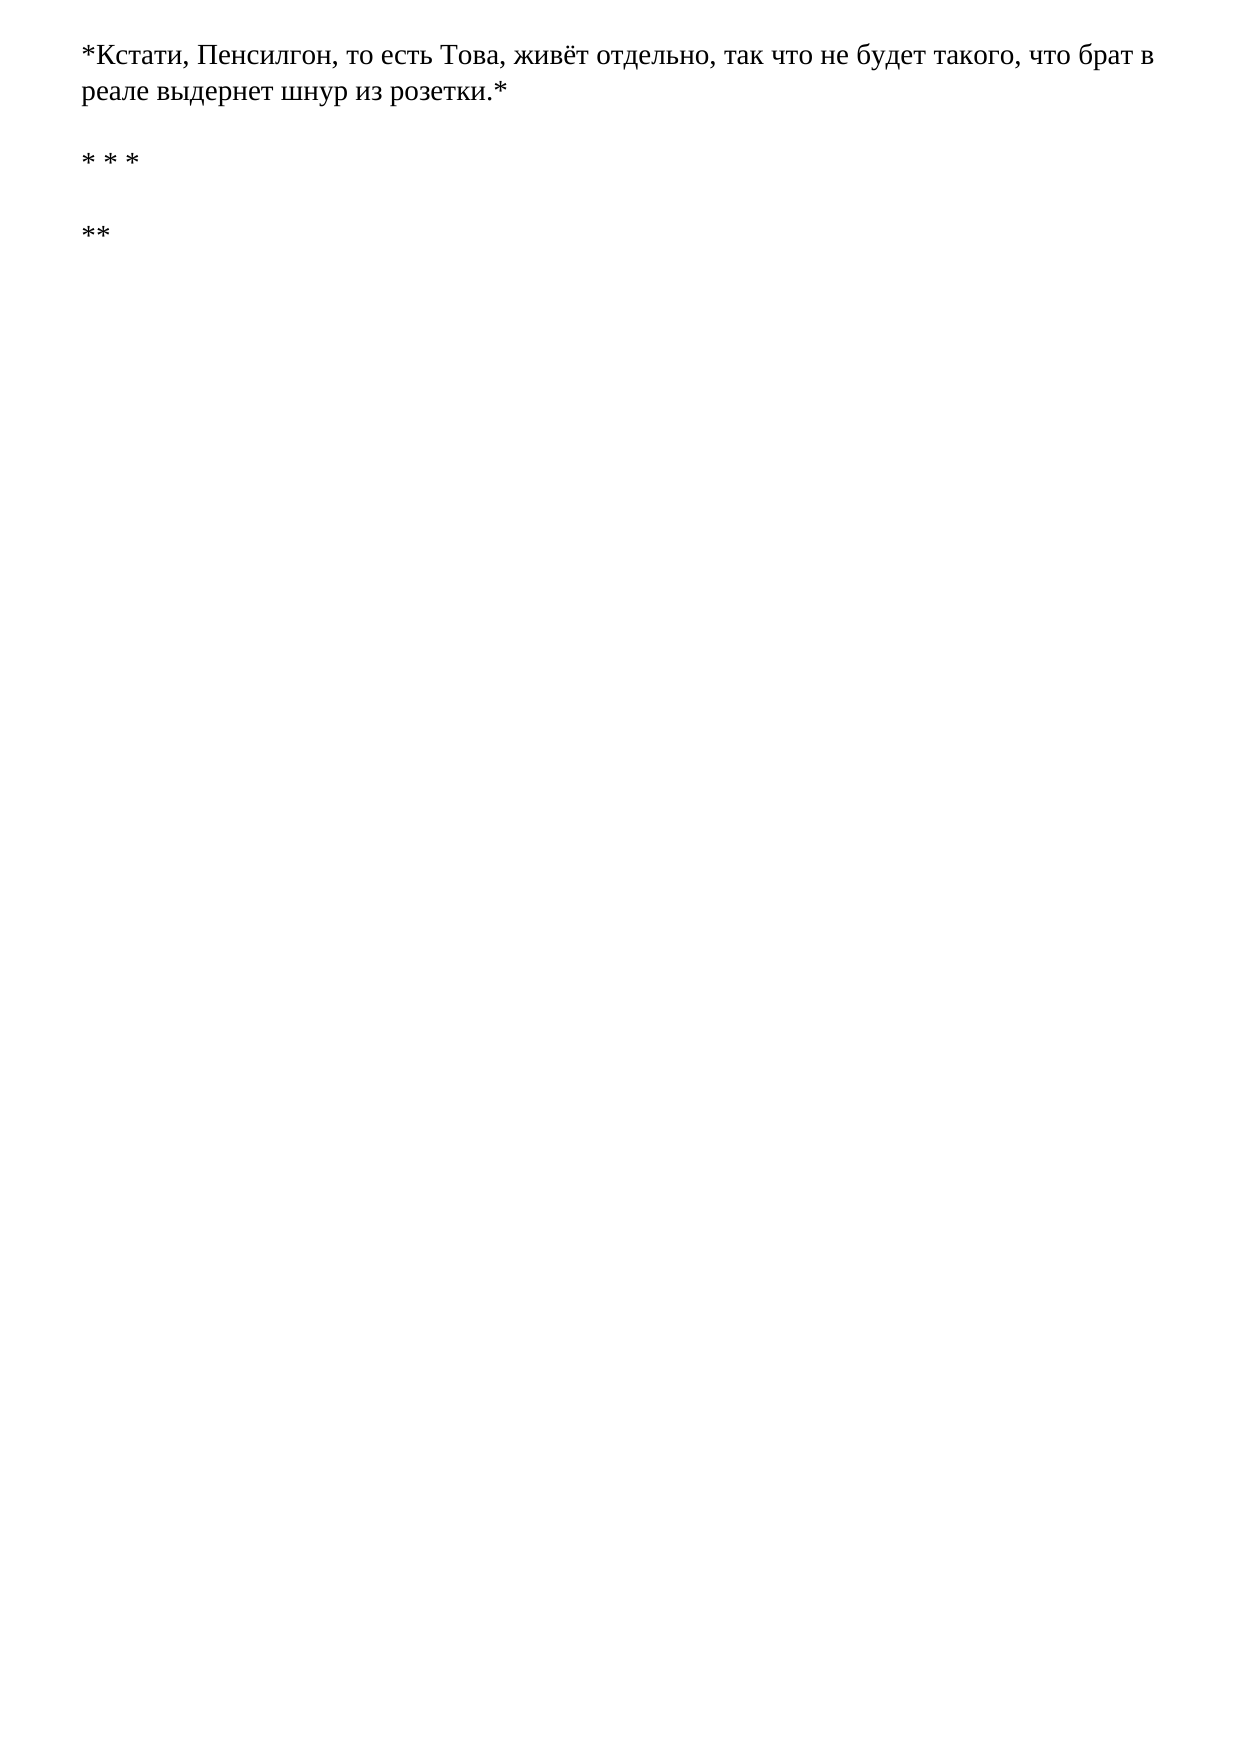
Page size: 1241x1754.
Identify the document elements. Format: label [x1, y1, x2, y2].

text [81, 37, 1215, 251]
